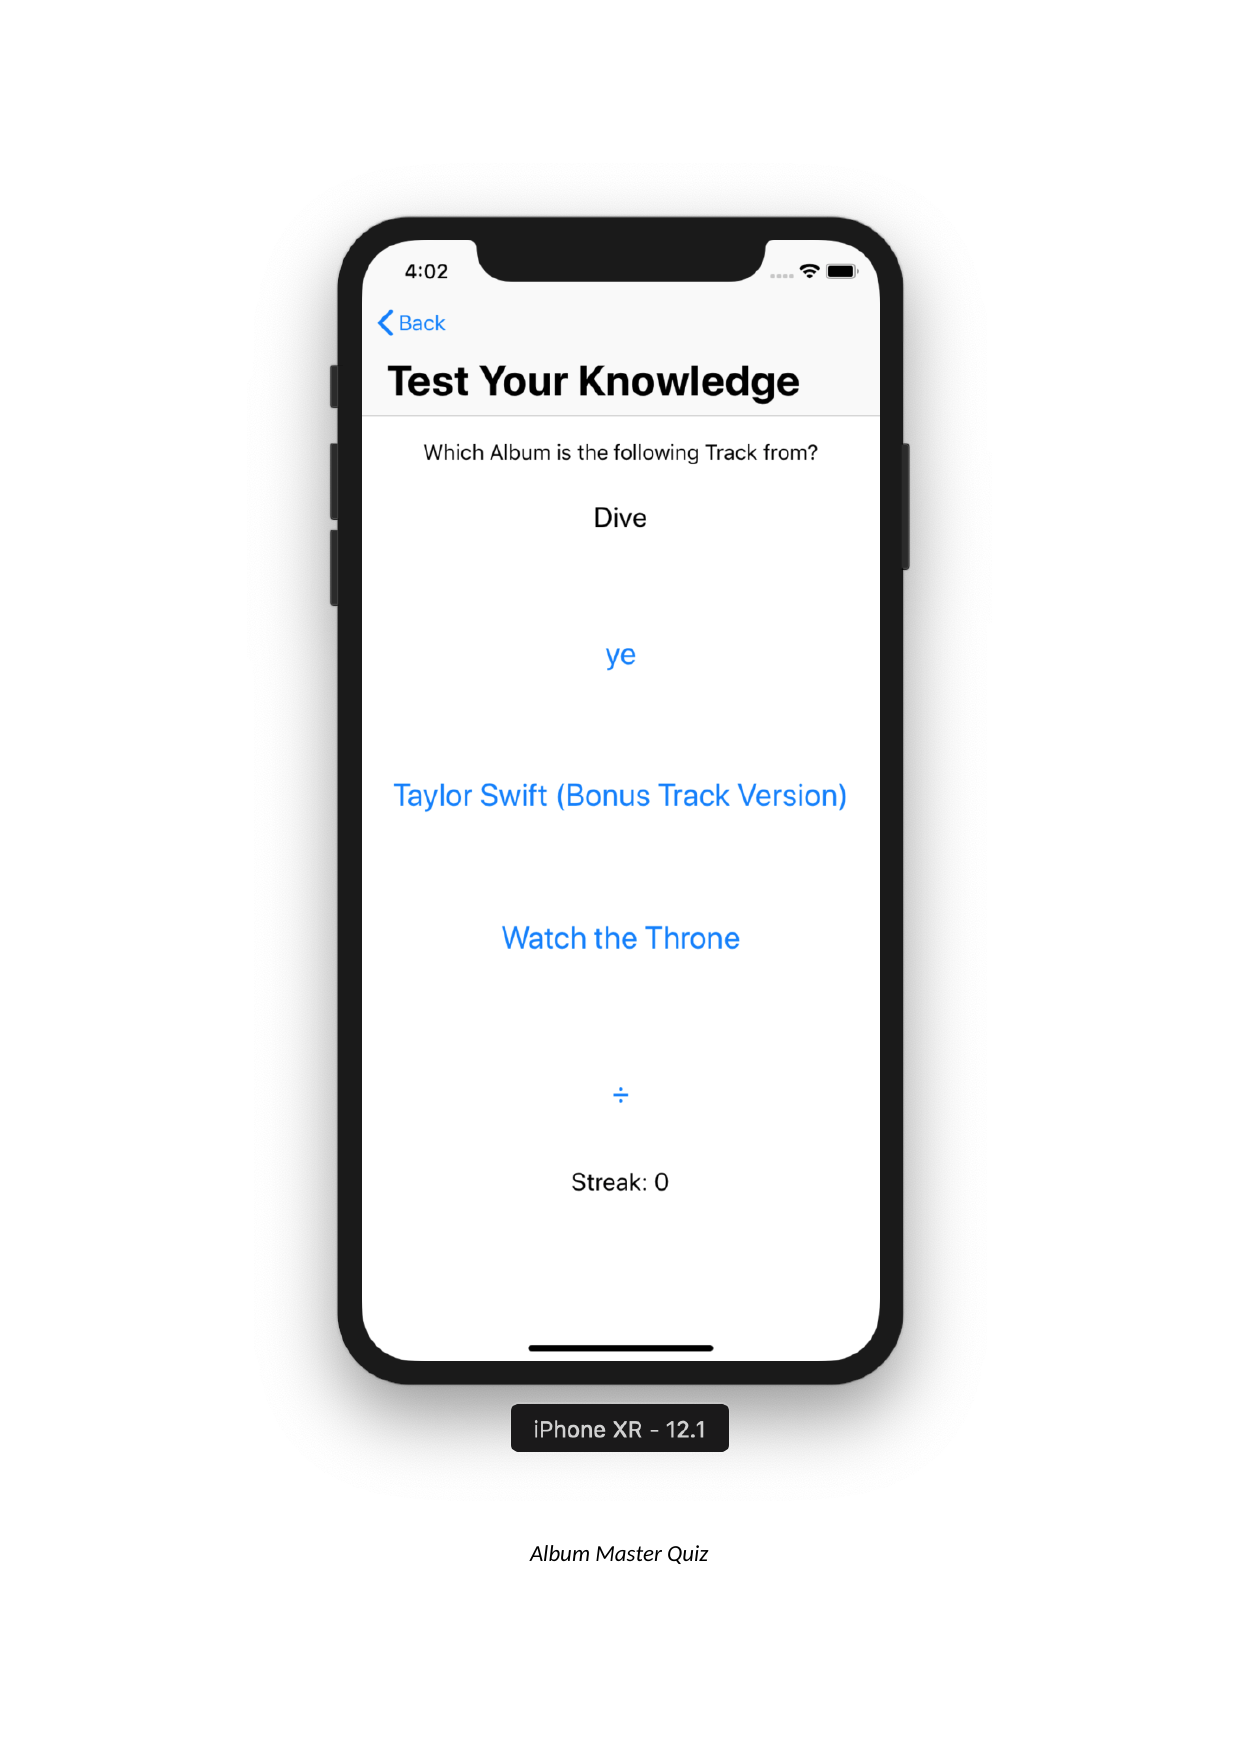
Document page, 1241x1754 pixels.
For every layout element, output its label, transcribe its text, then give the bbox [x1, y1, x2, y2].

text Album Master Quiz [150, 1539, 1090, 1567]
picture [227, 150, 1013, 1514]
